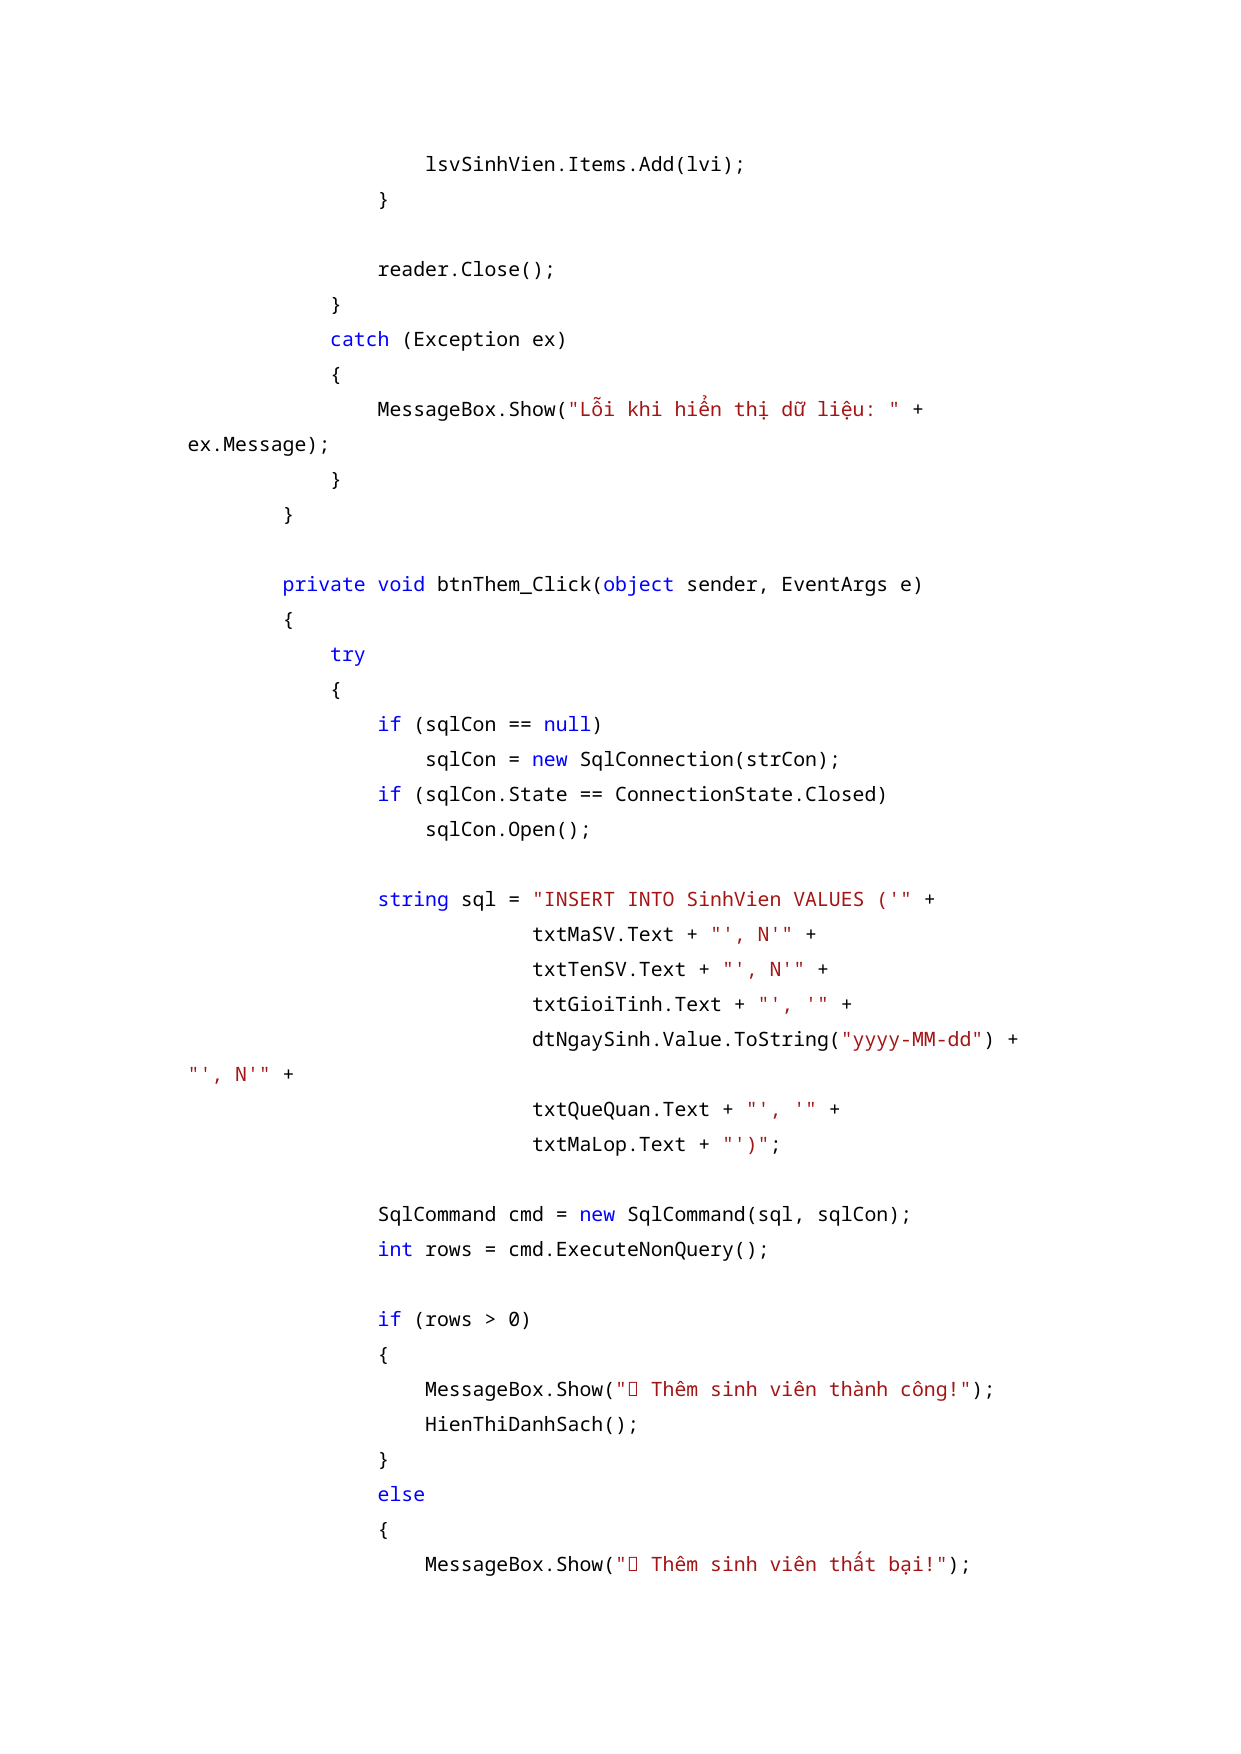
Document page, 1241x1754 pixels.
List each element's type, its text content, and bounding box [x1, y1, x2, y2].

text if (sqlCon == null) [187, 710, 1053, 737]
text if (rows > 0) [187, 1305, 1053, 1332]
text catch (Exception ex) [187, 325, 1053, 352]
text } [187, 290, 1053, 317]
text txtTenSV.Text + "', N'" + [187, 955, 1053, 982]
text { [187, 675, 1053, 702]
text lsvSinhVien.Items.Add(lvi); [187, 150, 1053, 177]
text txtMaLop.Text + "')"; [187, 1130, 1053, 1157]
text private void btnThem_Click(object sender, EventArgs e) [187, 570, 1053, 597]
text { [187, 360, 1053, 387]
text } [187, 500, 1053, 527]
text MessageBox.Show("Lỗi khi hiển thị dữ liệu: " + ex.Message); [187, 395, 1053, 457]
text { [187, 1340, 1053, 1367]
text MessageBox.Show("✅ Thêm sinh viên thành công!"); [187, 1375, 1053, 1402]
text HienThiDanhSach(); [187, 1410, 1053, 1437]
text } [187, 185, 1053, 212]
text } [187, 1445, 1053, 1472]
text txtMaSV.Text + "', N'" + [187, 920, 1053, 947]
text { [187, 1515, 1053, 1542]
text else [187, 1480, 1053, 1507]
text dtNgaySinh.Value.ToString("yyyy-MM-dd") + "', N'" + [187, 1025, 1053, 1087]
text { [187, 605, 1053, 632]
text txtQueQuan.Text + "', '" + [187, 1095, 1053, 1122]
text } [187, 465, 1053, 492]
text int rows = cmd.ExecuteNonQuery(); [187, 1235, 1053, 1262]
text if (sqlCon.State == ConnectionState.Closed) [187, 780, 1053, 807]
text reader.Close(); [187, 255, 1053, 282]
text SqlCommand cmd = new SqlCommand(sql, sqlCon); [187, 1200, 1053, 1227]
text try [187, 640, 1053, 667]
text sqlCon = new SqlConnection(strCon); [187, 745, 1053, 772]
text sqlCon.Open(); [187, 815, 1053, 842]
text MessageBox.Show("❌ Thêm sinh viên thất bại!"); [187, 1550, 1053, 1577]
text txtGioiTinh.Text + "', '" + [187, 990, 1053, 1017]
text string sql = "INSERT INTO SinhVien VALUES ('" + [187, 885, 1053, 912]
